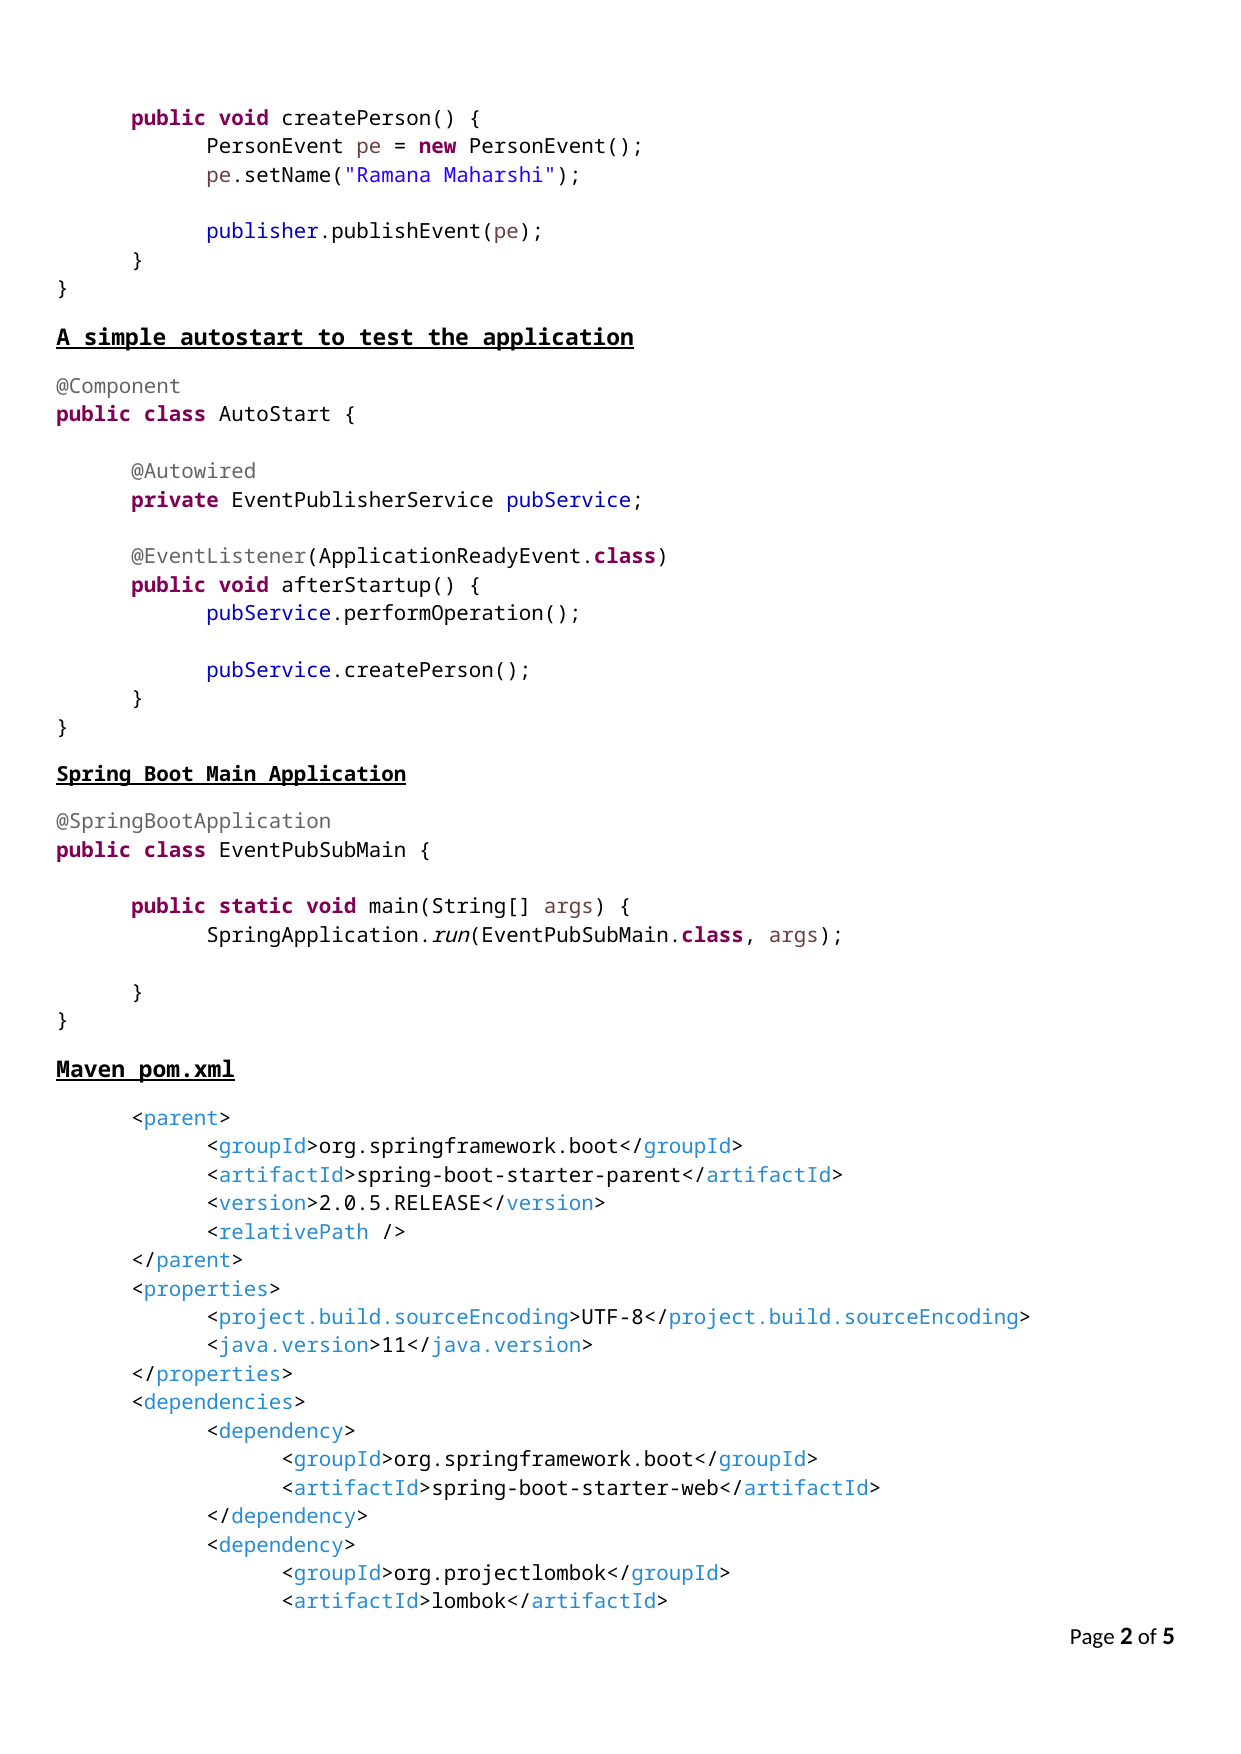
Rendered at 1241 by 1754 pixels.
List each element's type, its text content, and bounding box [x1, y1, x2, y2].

text } [56, 712, 1174, 740]
text <parent> [56, 1103, 1174, 1132]
text <dependencies> [56, 1387, 1174, 1416]
text <dependency> [56, 1530, 1174, 1558]
text <java.version>11</java.version> [56, 1331, 1174, 1359]
text @EventListener(ApplicationReadyEvent.class) [56, 542, 1174, 570]
text Spring Boot Main Application [56, 759, 1174, 787]
text <project.build.sourceEncoding>UTF-8</project.build.sourceEncoding> [56, 1302, 1174, 1331]
text public void createPerson() { [56, 103, 1174, 131]
text </dependency> [56, 1501, 1174, 1530]
text public class EventPubSubMain { [56, 835, 1174, 863]
text @SpringBootApplication [56, 806, 1174, 835]
text <artifactId>lombok</artifactId> [56, 1587, 1174, 1615]
text @Autowired [56, 456, 1174, 485]
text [56, 1444, 1174, 1473]
text A simple autostart to test the application [56, 321, 1174, 352]
text <properties> [56, 1274, 1174, 1302]
text <version>2.0.5.RELEASE</version> [56, 1188, 1174, 1217]
text <dependency> [56, 1416, 1174, 1444]
text } [56, 273, 1174, 302]
text public static void main(String[] args) { [56, 892, 1174, 920]
text @Component [56, 371, 1174, 399]
text } [56, 1005, 1174, 1034]
text SpringApplication.run(EventPubSubMain.class, args); [56, 920, 1174, 948]
text <relativePath /> [56, 1217, 1174, 1245]
text pubService.createPerson(); [56, 655, 1174, 683]
text Maven pom.xml [56, 1053, 1174, 1084]
text private EventPublisherService pubService; [56, 485, 1174, 513]
text pubService.performOperation(); [56, 598, 1174, 627]
text PersonEvent pe = new PersonEvent(); [56, 131, 1174, 160]
text <artifactId>spring-boot-starter-parent</artifactId> [56, 1160, 1174, 1188]
text } [56, 683, 1174, 712]
text <groupId>org.projectlombok</groupId> [56, 1558, 1174, 1587]
text <artifactId>spring-boot-starter-web</artifactId> [56, 1473, 1174, 1501]
text <groupId>org.springframework.boot</groupId> [56, 1132, 1174, 1160]
text publisher.publishEvent(pe); [56, 216, 1174, 245]
text </parent> [56, 1245, 1174, 1274]
text } [56, 977, 1174, 1005]
text public void afterStartup() { [56, 570, 1174, 598]
text </properties> [56, 1359, 1174, 1387]
text pe.setName("Ramana Maharshi"); [56, 160, 1174, 188]
text } [56, 245, 1174, 273]
text public class AutoStart { [56, 399, 1174, 428]
